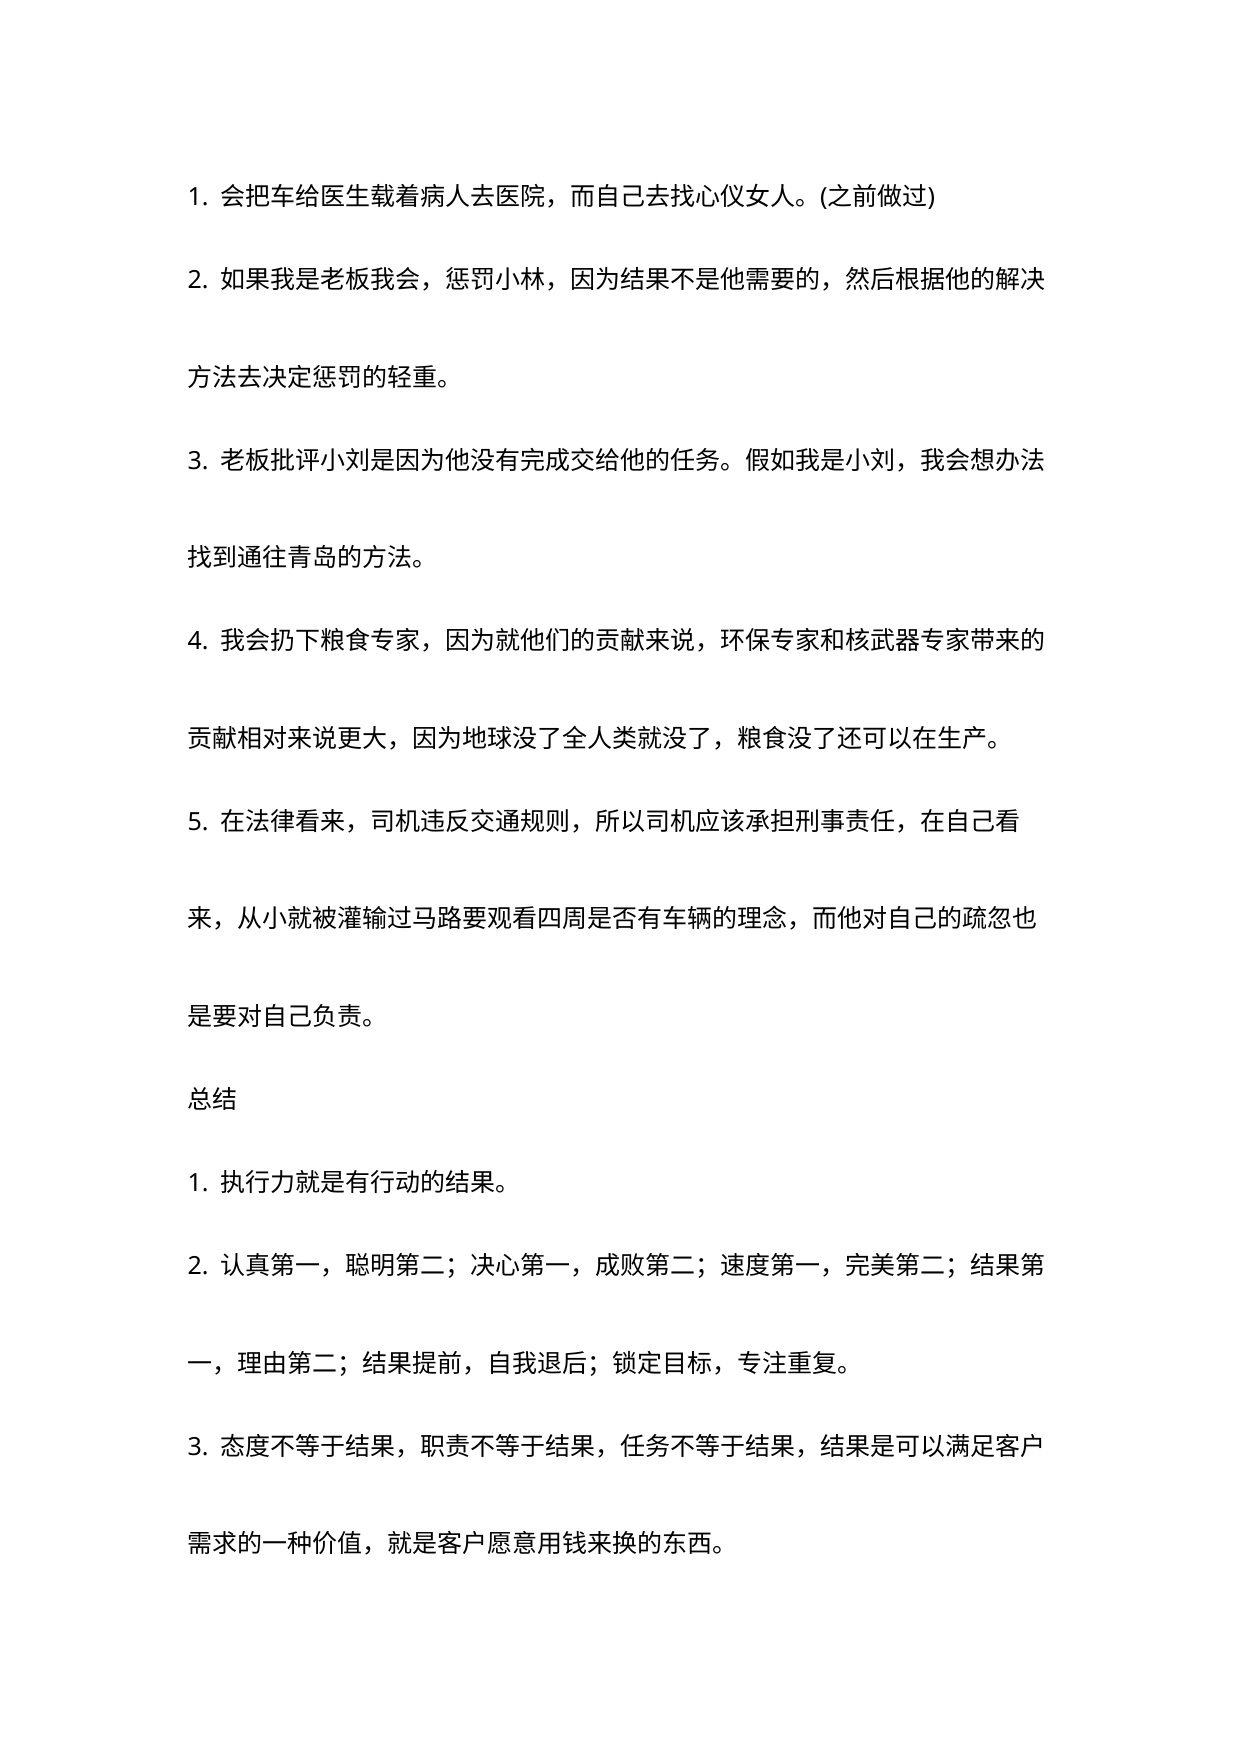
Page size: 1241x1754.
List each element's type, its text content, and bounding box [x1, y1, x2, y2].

list 总结 [187, 1065, 1053, 1130]
list 会把车给医生载着病人去医院，而自己去找心仪女人。(之前做过) [187, 162, 1053, 227]
list 如果我是老板我会，惩罚小林，因为结果不是他需要的，然后根据他的解决方法去决定惩罚的轻重。 [187, 245, 1053, 408]
list 态度不等于结果，职责不等于结果，任务不等于结果，结果是可以满足客户需求的一种价值，就是客户愿意用钱来换的东西。 [187, 1412, 1053, 1574]
list 我会扔下粮食专家，因为就他们的贡献来说，环保专家和核武器专家带来的贡献相对来说更大，因为地球没了全人类就没了，粮食没了还可以在生产。 [187, 606, 1053, 769]
list 执行力就是有行动的结果。 [187, 1148, 1053, 1213]
list 在法律看来，司机违反交通规则，所以司机应该承担刑事责任，在自己看来，从小就被灌输过马路要观看四周是否有车辆的理念，而他对自己的疏忽也是要对自己负责。 [187, 787, 1053, 1047]
list 老板批评小刘是因为他没有完成交给他的任务。假如我是小刘，我会想办法找到通往青岛的方法。 [187, 426, 1053, 588]
list 认真第一，聪明第二；决心第一，成败第二；速度第一，完美第二；结果第一，理由第二；结果提前，自我退后；锁定目标，专注重复。 [187, 1231, 1053, 1394]
